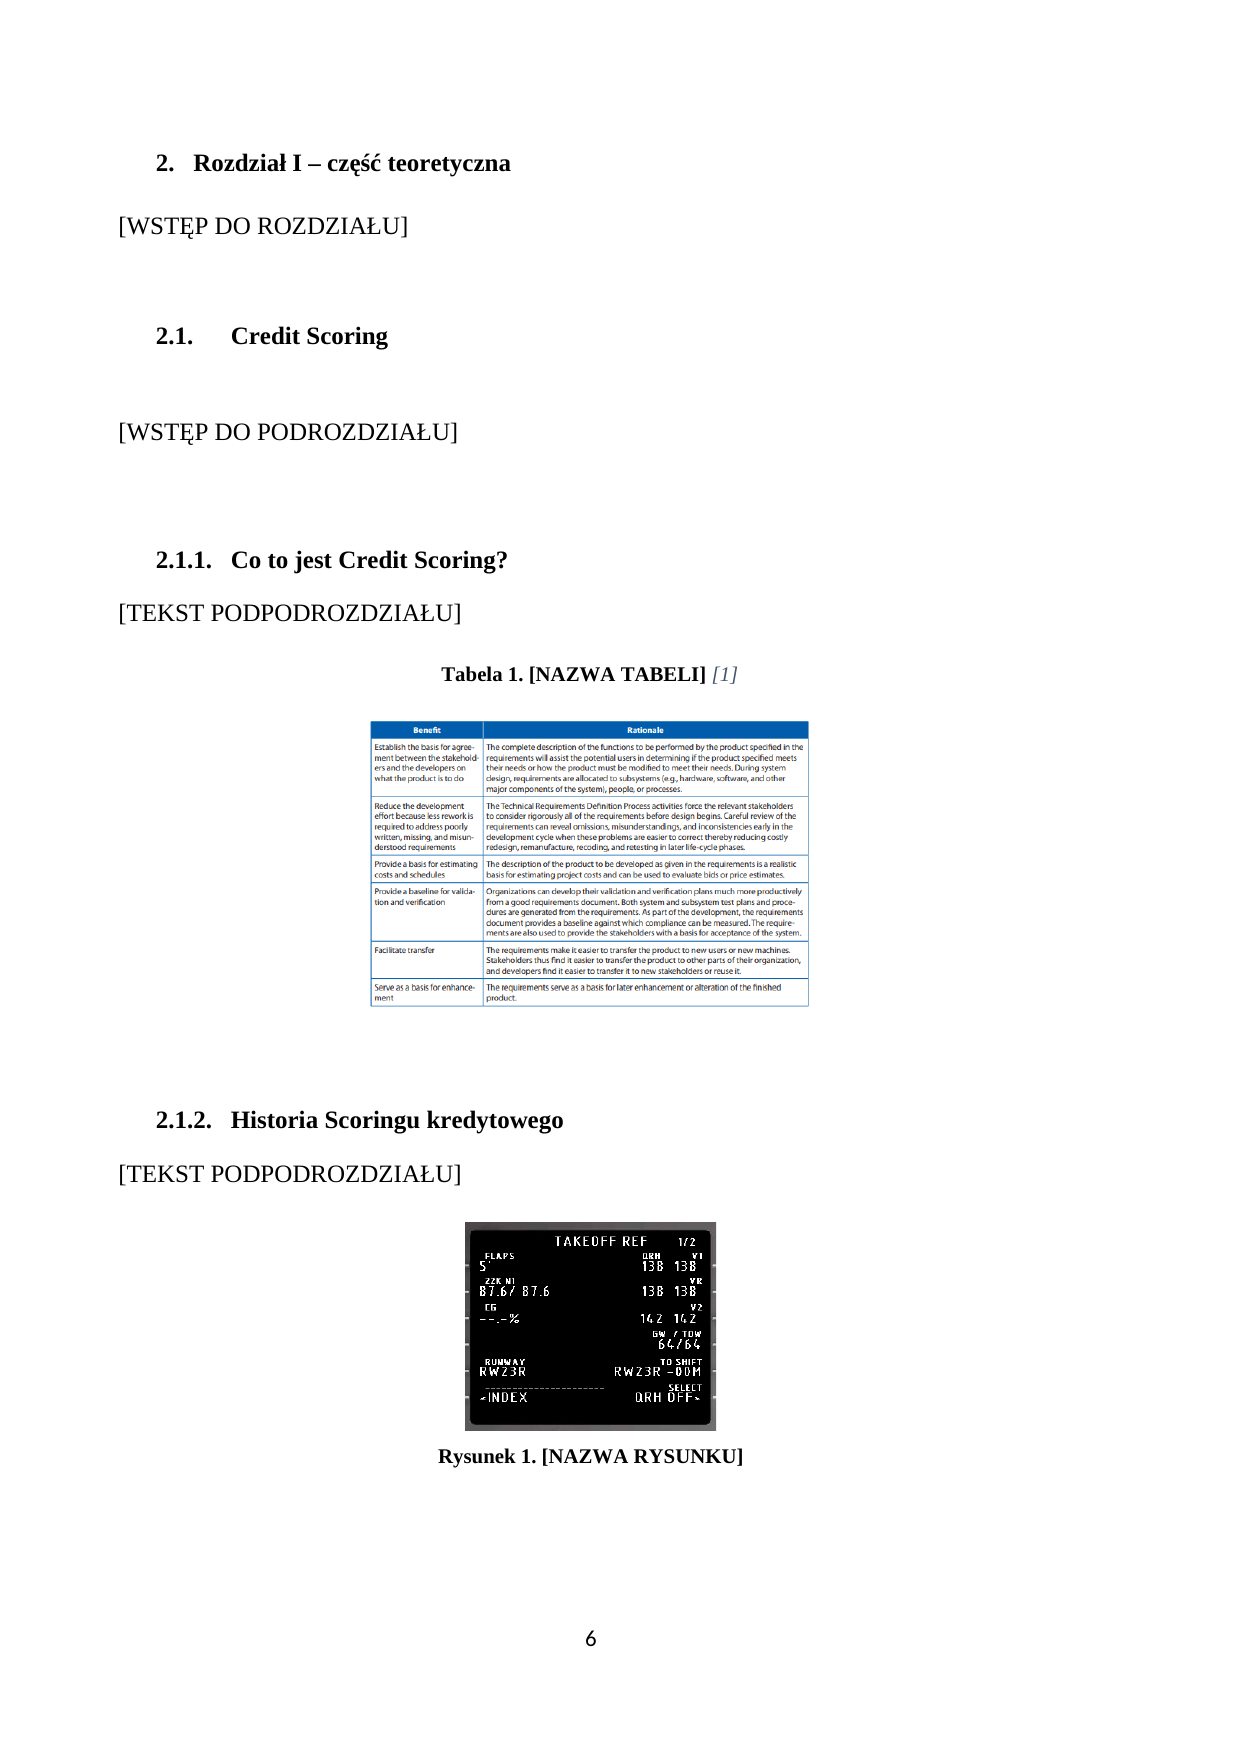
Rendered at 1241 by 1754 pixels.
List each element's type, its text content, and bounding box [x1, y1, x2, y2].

subtitle Co to jest Credit Scoring? [156, 545, 1063, 574]
text Rysunek 1. [NAZWA RYSUNKU] [118, 1444, 1063, 1468]
text [WSTĘP DO PODROZDZIAŁU] [118, 417, 1063, 446]
text [TEKST PODPODROZDZIAŁU] [118, 1159, 1063, 1187]
text Tabela 1. [NAZWA TABELI] [118, 662, 1063, 686]
text [WSTĘP DO ROZDZIAŁU] [118, 211, 1063, 239]
subtitle Credit Scoring [156, 321, 1063, 350]
text [TEKST PODPODROZDZIAŁU] [118, 598, 1063, 627]
picture [465, 1222, 717, 1431]
picture [370, 719, 812, 1007]
subtitle Rozdział I – część teoretyczna [156, 148, 1063, 176]
subtitle Historia Scoringu kredytowego [156, 1106, 1063, 1134]
